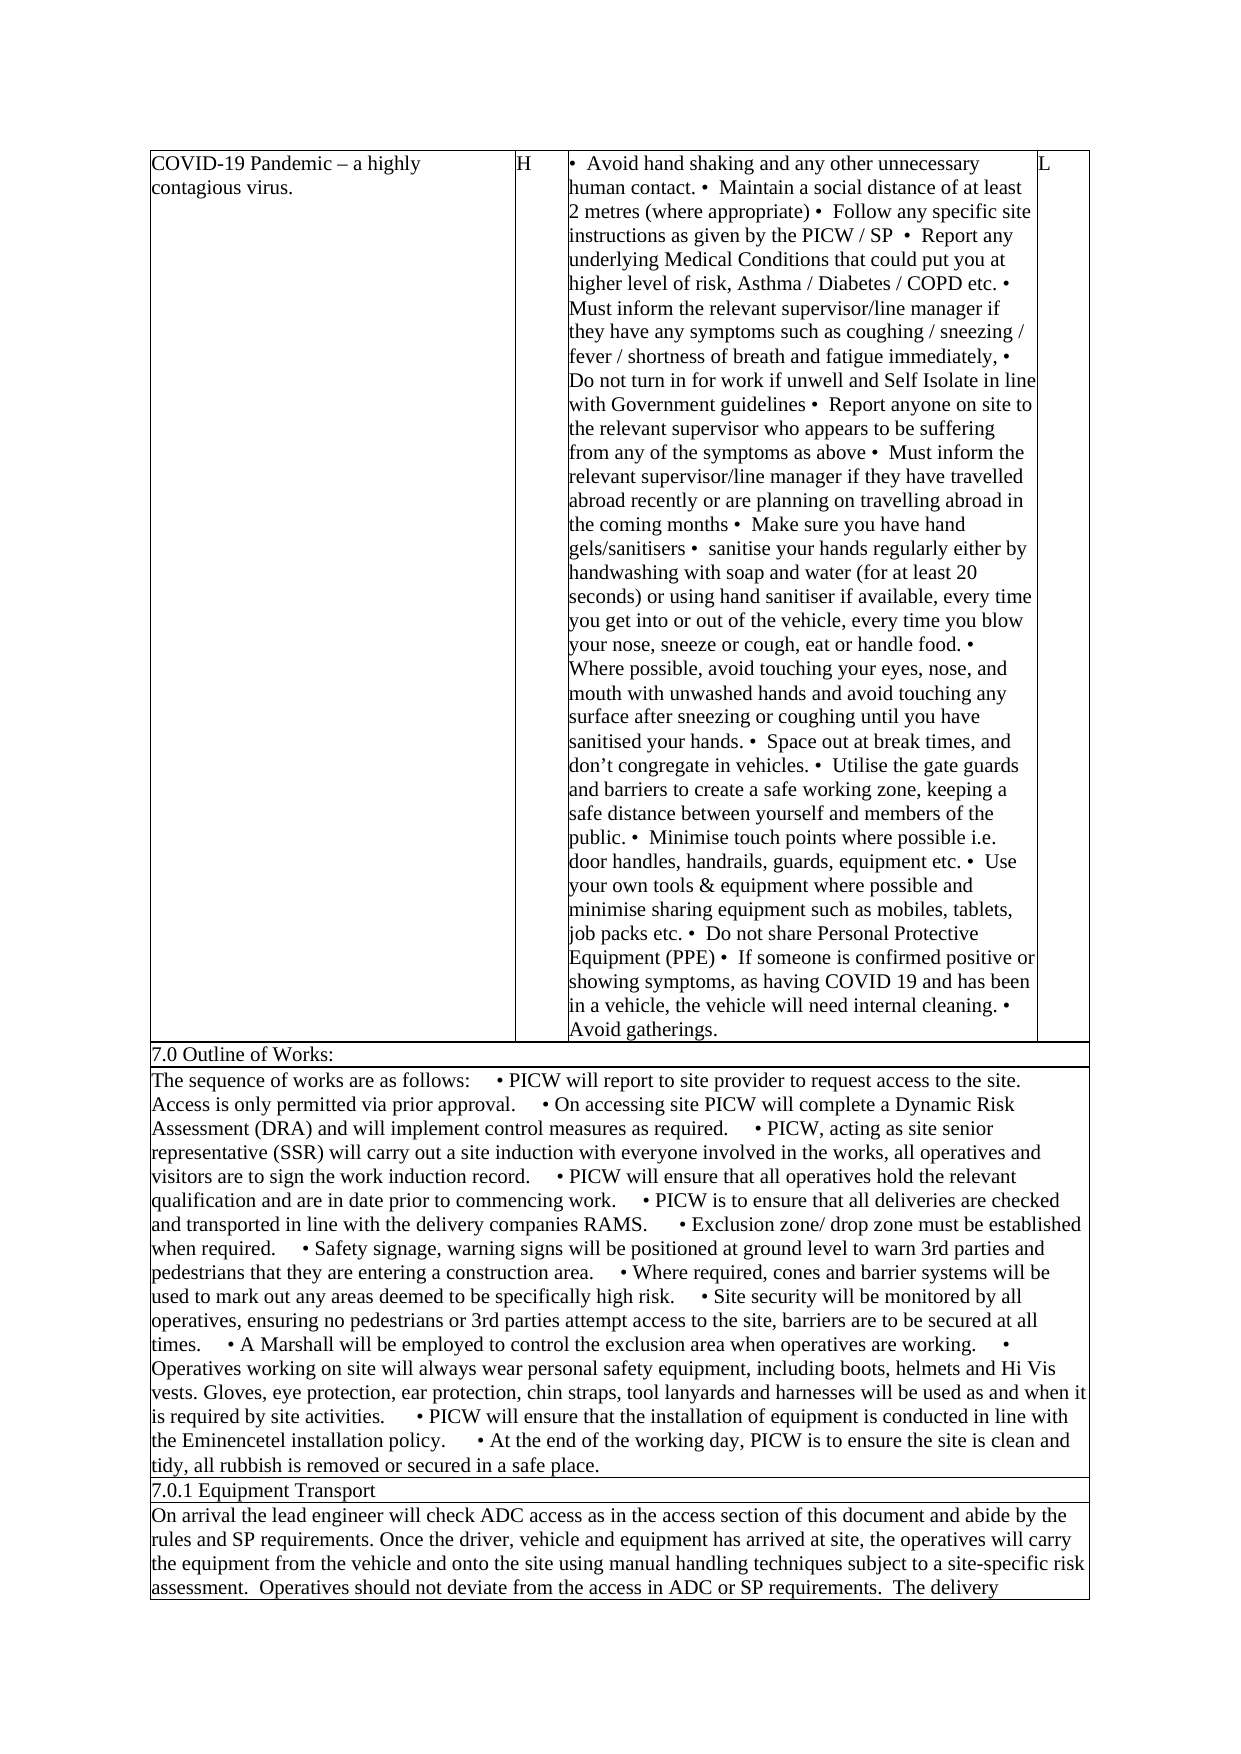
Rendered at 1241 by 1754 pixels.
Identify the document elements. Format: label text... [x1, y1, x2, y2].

table_cell 7.0.1 Equipment Transport [151, 1478, 1089, 1502]
table_cell H [516, 151, 568, 1041]
table_cell • Avoid hand shaking and any other unnecessary human contact. • Maintain a social distance of at least 2 metres (where appropriate) • Follow any specific site instructions as given by the PICW / SP • Report any underlying Medical Conditions that could put you at higher level of risk, Asthma / Diabetes / COPD etc. • Must inform the relevant supervisor/line manager if they have any symptoms such as coughing / sneezing / fever / shortness of breath and fatigue immediately, • Do not turn in for work if unwell and Self Isolate in line with Government guidelines • Report anyone on site to the relevant supervisor who appears to be suffering from any of the symptoms as above • Must inform the relevant supervisor/line manager if they have travelled abroad recently or are planning on travelling abroad in the coming months • Make sure you have hand gels/sanitisers • sanitise your hands regularly either by handwashing with soap and water (for at least 20 seconds) or using hand sanitiser if available, every time you get into or out of the vehicle, every time you blow your nose, sneeze or cough, eat or handle food. • Where possible, avoid touching your eyes, nose, and mouth with unwashed hands and avoid touching any surface after sneezing or coughing until you have sanitised your hands. • Space out at break times, and don’t congregate in vehicles. • Utilise the gate guards and barriers to create a safe working zone, keeping a safe distance between yourself and members of the public. • Minimise touch points where possible i.e. door handles, handrails, guards, equipment etc. • Use your own tools & equipment where possible and minimise sharing equipment such as mobiles, tablets, job packs etc. • Do not share Personal Protective Equipment (PPE) • If someone is confirmed positive or showing symptoms, as having COVID 19 and has been in a vehicle, the vehicle will need internal cleaning. • Avoid gatherings. [569, 151, 1037, 1041]
table_cell L [1038, 151, 1089, 1041]
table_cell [151, 1503, 1089, 1599]
table_header 7.0 Outline of Works: [151, 1043, 1089, 1066]
table_cell COVID-19 Pandemic – a highly contagious virus. [151, 151, 515, 1041]
table_cell The sequence of works are as follows: • PICW will report to site provider to request access to the site. Access is only permitted via prior approval. • On accessing site PICW will complete a Dynamic Risk Assessment (DRA) and will implement control measures as required. • PICW, acting as site senior representative (SSR) will carry out a site induction with everyone involved in the works, all operatives and visitors are to sign the work induction record. • PICW will ensure that all operatives hold the relevant qualification and are in date prior to commencing work. • PICW is to ensure that all deliveries are checked and transported in line with the delivery companies RAMS. • Exclusion zone/ drop zone must be established when required. • Safety signage, warning signs will be positioned at ground level to warn 3rd parties and pedestrians that they are entering a construction area. • Where required, cones and barrier systems will be used to mark out any areas deemed to be specifically high risk. • Site security will be monitored by all operatives, ensuring no pedestrians or 3rd parties attempt access to the site, barriers are to be secured at all times. • A Marshall will be employed to control the exclusion area when operatives are working. • Operatives working on site will always wear personal safety equipment, including boots, helmets and Hi Vis vests. Gloves, eye protection, ear protection, chin straps, tool lanyards and harnesses will be used as and when it is required by site activities. • PICW will ensure that the installation of equipment is conducted in line with the Eminencetel installation policy. • At the end of the working day, PICW is to ensure the site is clean and tidy, all rubbish is removed or secured in a safe place. [151, 1068, 1089, 1477]
